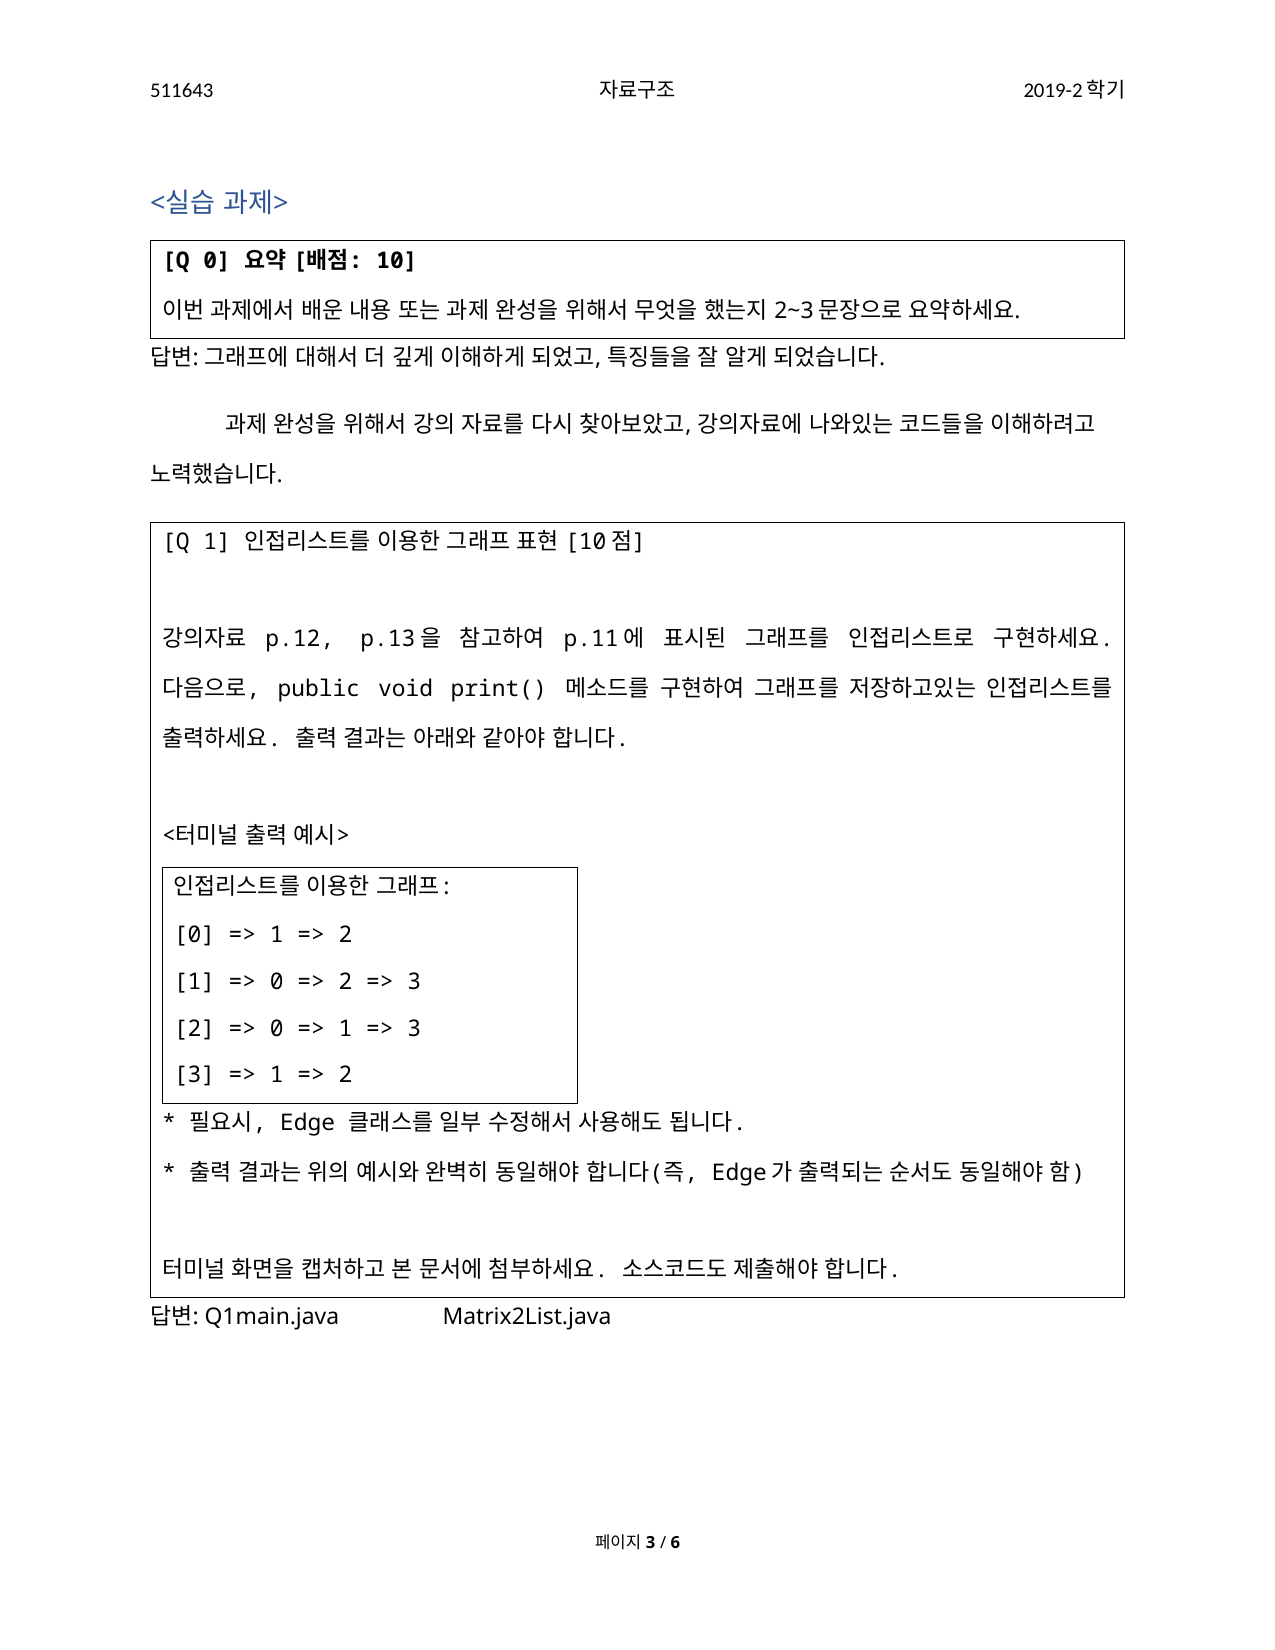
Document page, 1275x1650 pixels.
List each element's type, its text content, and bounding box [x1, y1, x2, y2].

text 답변: Q1main.java Matrix2List.java [150, 1298, 1125, 1332]
table_header [Q 1] 인접리스트를 이용한 그래프 표현 [10점] 강의자료 p.12, p.13을 참고하여 p.11에 표시된 그래프를 인접리스트로 구현하세요. 다음으로, public void print() 메소드를 구현하여 그래프를 저장하고있는 인접리스트를 출력하세요. 출력 결과는 아래와 같아야 합니다. <터미널 출력 예시> * 필요시, Edge 클래스를 일부 수정해서 사용해도 됩니다. * 출력 결과는 위의 예시와 완벽히 동일해야 합니다(즉, Edge가 출력되는 순서도 동일해야 함) 터미널 화면을 캡처하고 본 문서에 첨부하세요. 소스코드도 제출해야 합니다. [151, 523, 1124, 1297]
text 답변: 그래프에 대해서 더 깊게 이해하게 되었고, 특징들을 잘 알게 되었습니다. [150, 339, 1125, 372]
table_header [Q 0] 요약 [배점: 10] 이번 과제에서 배운 내용 또는 과제 완성을 위해서 무엇을 했는지 2~3문장으로 요약하세요. [151, 241, 1124, 338]
subtitle <실습 과제> [150, 181, 1125, 221]
text 과제 완성을 위해서 강의 자료를 다시 찾아보았고, 강의자료에 나와있는 코드들을 이해하려고 노력했습니다. [150, 406, 1125, 489]
